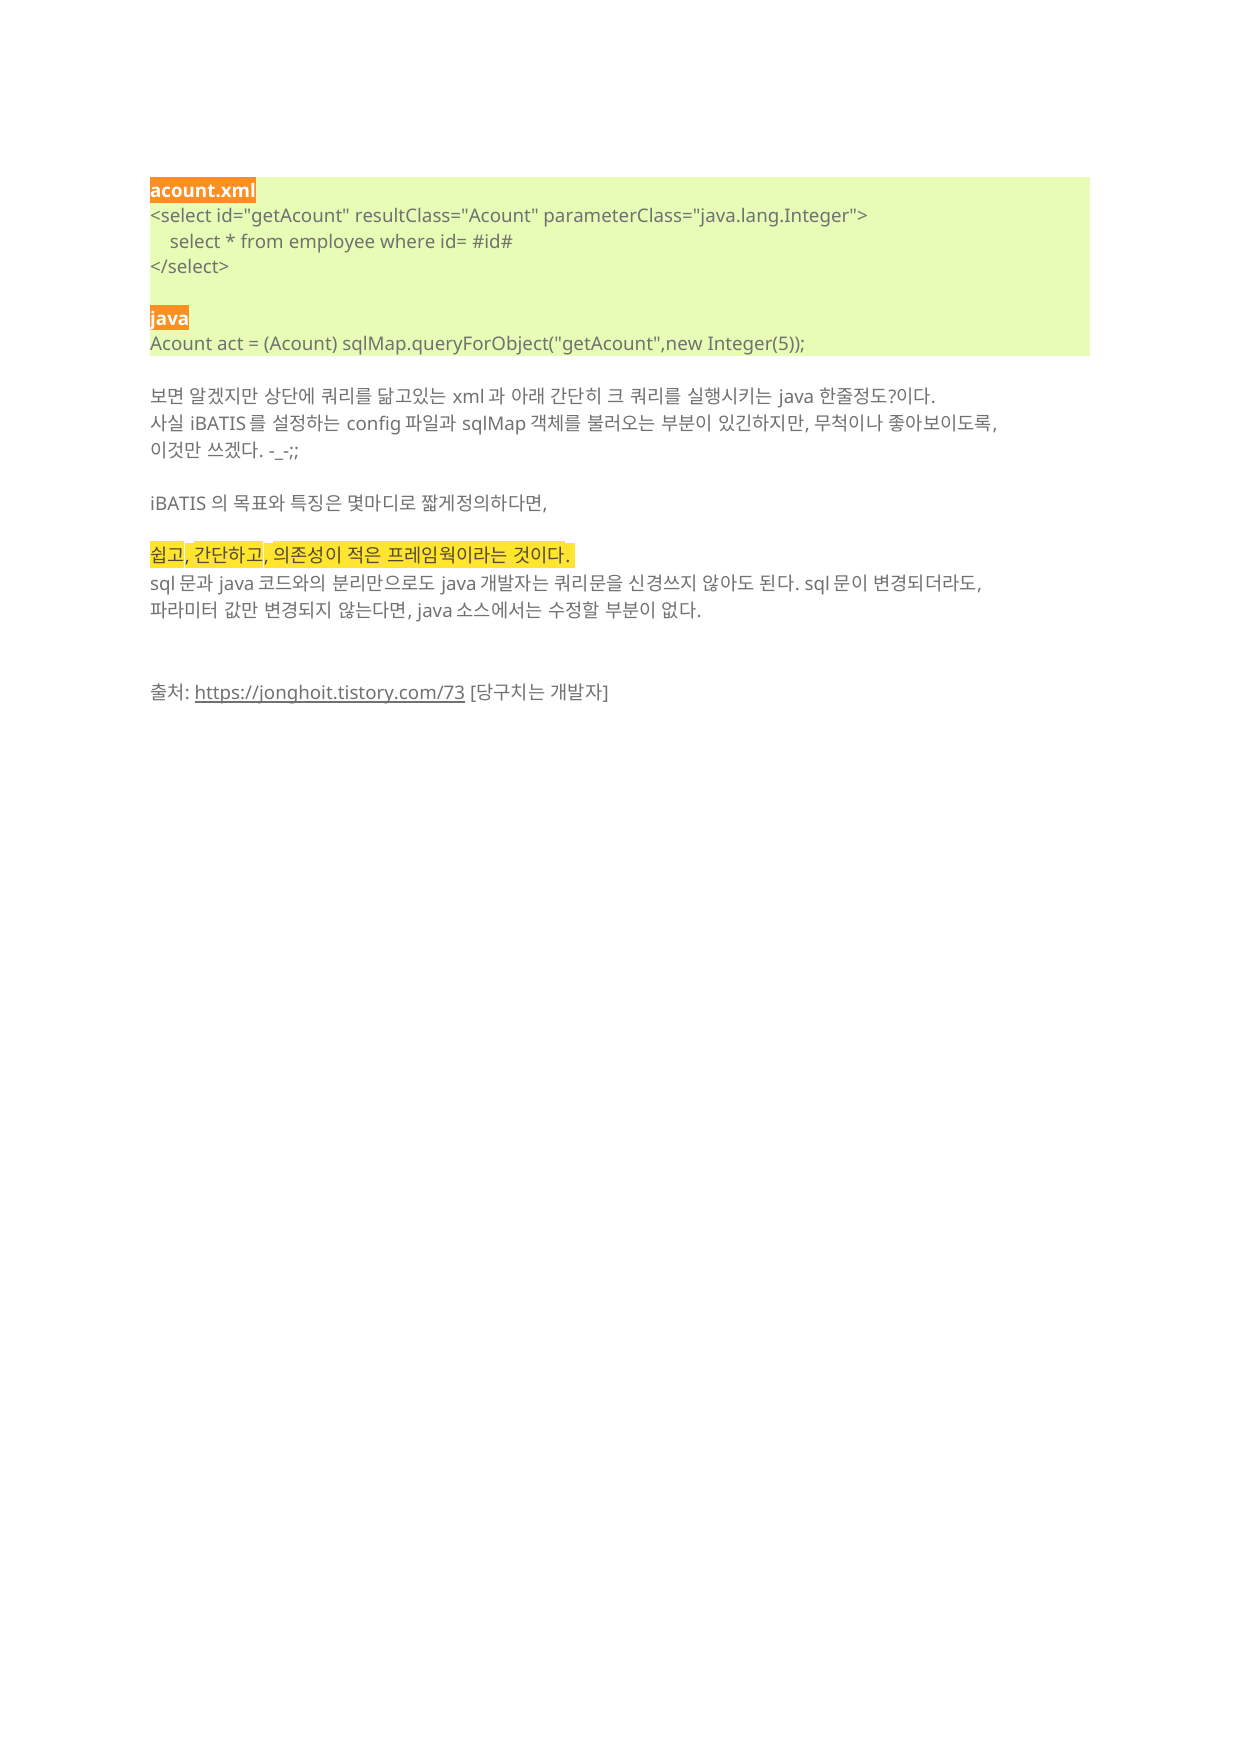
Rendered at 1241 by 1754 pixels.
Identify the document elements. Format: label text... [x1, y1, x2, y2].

text 보면 알겠지만 상단에 쿼리를 닮고있는 xml과 아래 간단히 크 쿼리를 실행시키는 java 한줄정도?이다. [150, 381, 1090, 408]
text 사실 iBATIS를 설정하는 config파일과 sqlMap객체를 불러오는 부분이 있긴하지만, 무척이나 좋아보이도록, 이것만 쓰겠다. -_-;; iBATIS 의 목표와 특징은 몇마디로 짧게정의하다면, [150, 408, 1090, 516]
text 파라미터 값만 변경되지 않는다면, java소스에서는 수정할 부분이 없다. [150, 596, 1090, 623]
text acount.xml <select id="getAcount" resultClass="Acount" parameterClass="java.lang.Integer"> select * from employee where id= #id# </select> java Acount act = (Acount) sqlMap.queryForObject("getAcount",new Integer(5)); [150, 177, 1090, 356]
text 쉽고, 간단하고, 의존성이 적은 프레임웍이라는 것이다. sql문과 java코드와의 분리만으로도 java개발자는 쿼리문을 신경쓰지 않아도 된다. sql문이 변경되더라도, [150, 541, 1090, 596]
text 출처: https://jonghoit.tistory.com/73 [당구치는 개발자] [150, 623, 1090, 705]
